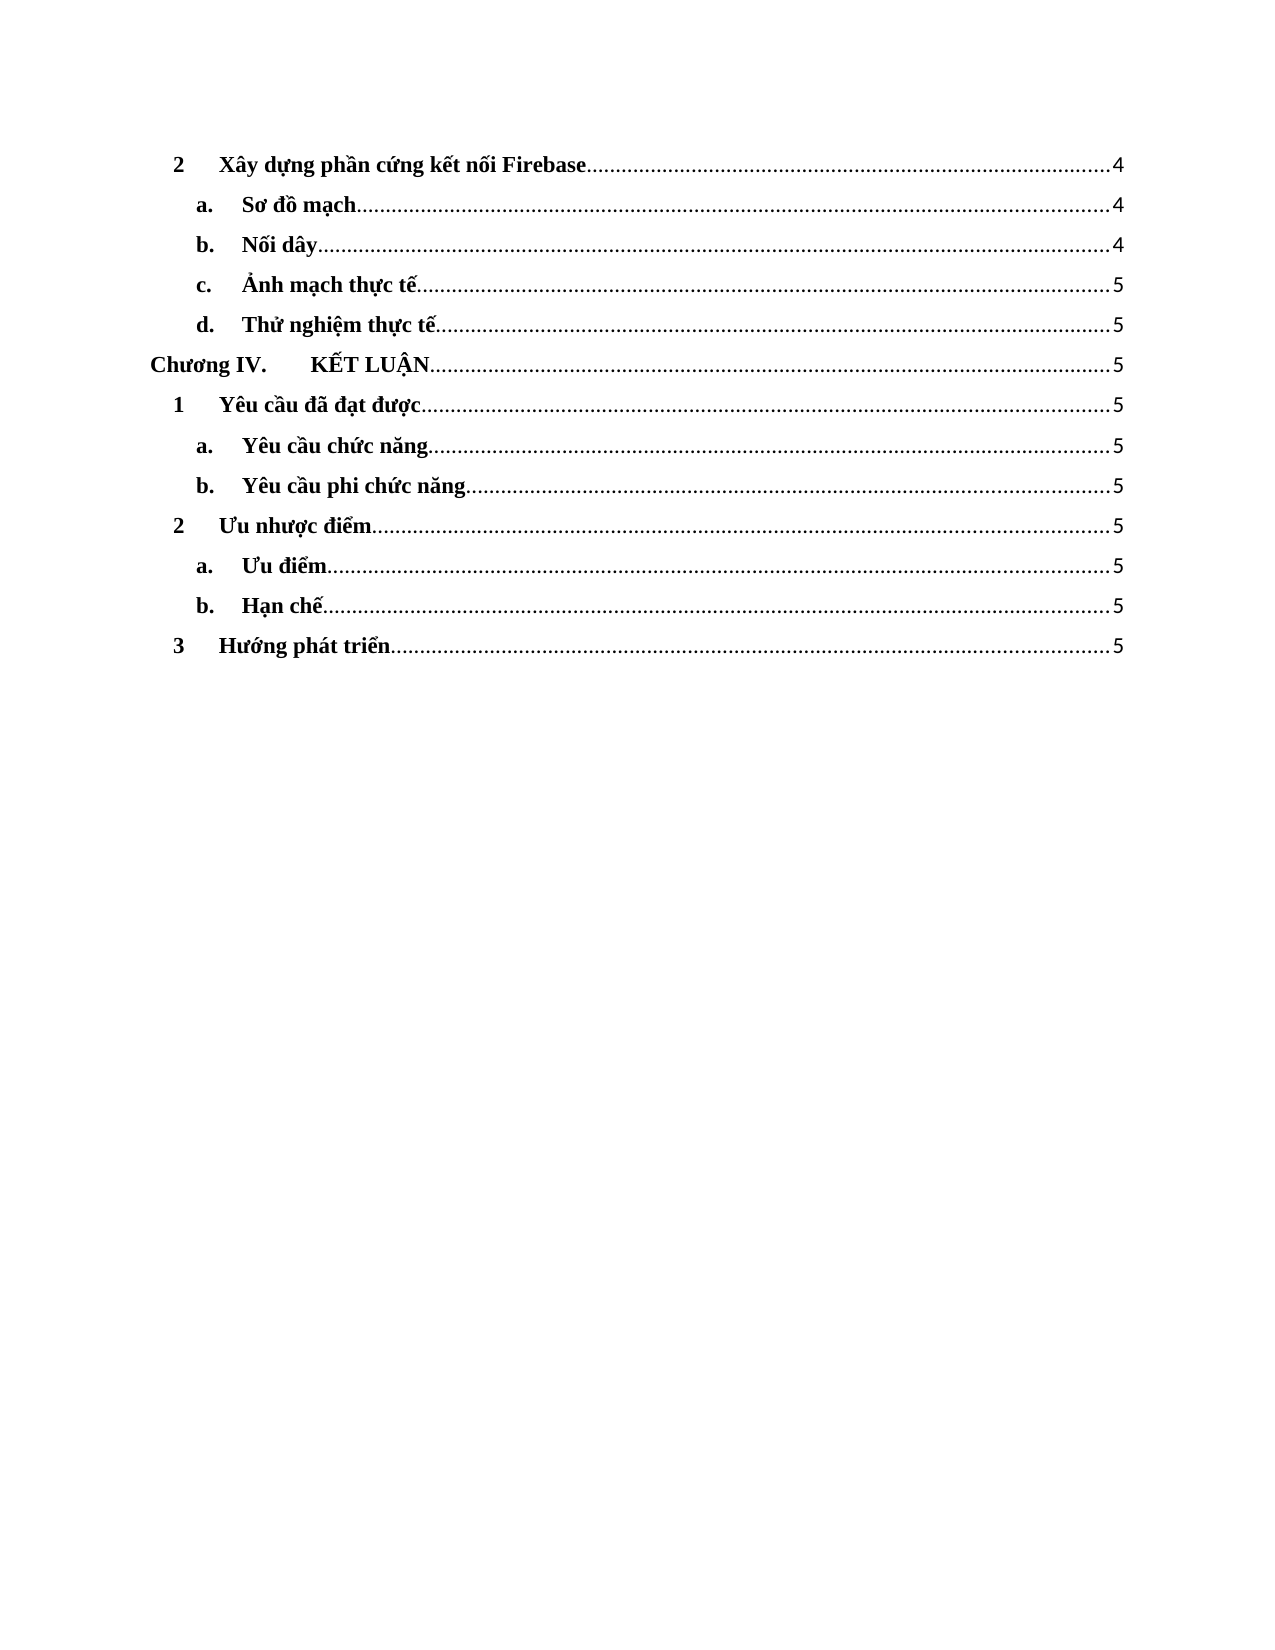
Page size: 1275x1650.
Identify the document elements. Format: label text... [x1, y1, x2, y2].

text c. Ảnh mạch thực tế 5 [196, 270, 1125, 298]
text 2 Ưu nhược điểm 5 [173, 511, 1125, 539]
text 1 Yêu cầu đã đạt được 5 [173, 391, 1125, 419]
text b. Yêu cầu phi chức năng 5 [196, 471, 1125, 499]
text 3 Hướng phát triển 5 [173, 631, 1125, 659]
text b. Nối dây 4 [196, 230, 1125, 258]
text Chương IV. KẾT LUẬN 5 [150, 351, 1125, 378]
text a. Sơ đồ mạch 4 [196, 190, 1125, 218]
text a. Ưu điểm 5 [196, 551, 1125, 579]
text b. Hạn chế 5 [196, 591, 1125, 619]
text a. Yêu cầu chức năng 5 [196, 431, 1125, 459]
text d. Thử nghiệm thực tế 5 [196, 310, 1125, 338]
text 2 Xây dựng phần cứng kết nối Firebase 4 [173, 150, 1125, 178]
